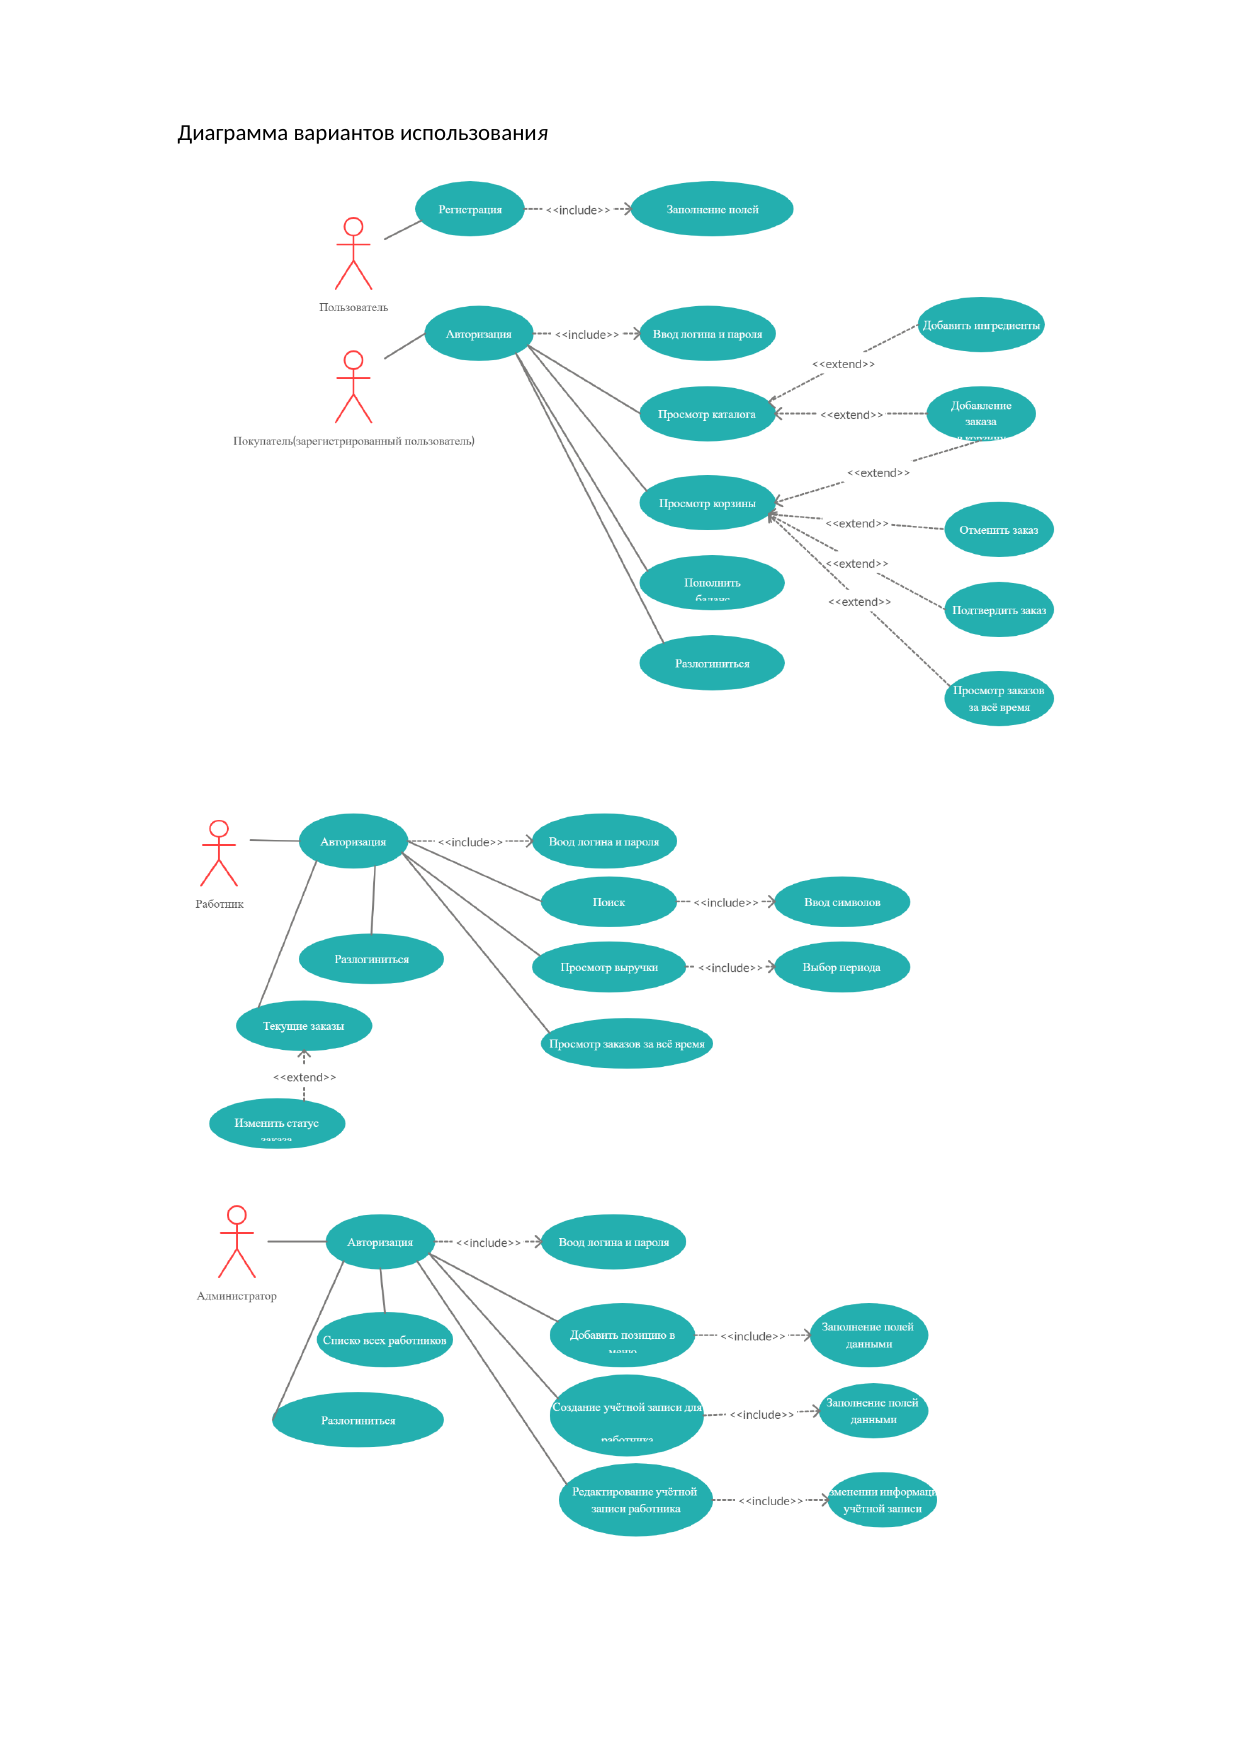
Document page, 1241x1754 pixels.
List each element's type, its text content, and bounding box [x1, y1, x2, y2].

text Диаграмма вариантов использования [177, 118, 1152, 146]
picture [177, 165, 1071, 1553]
